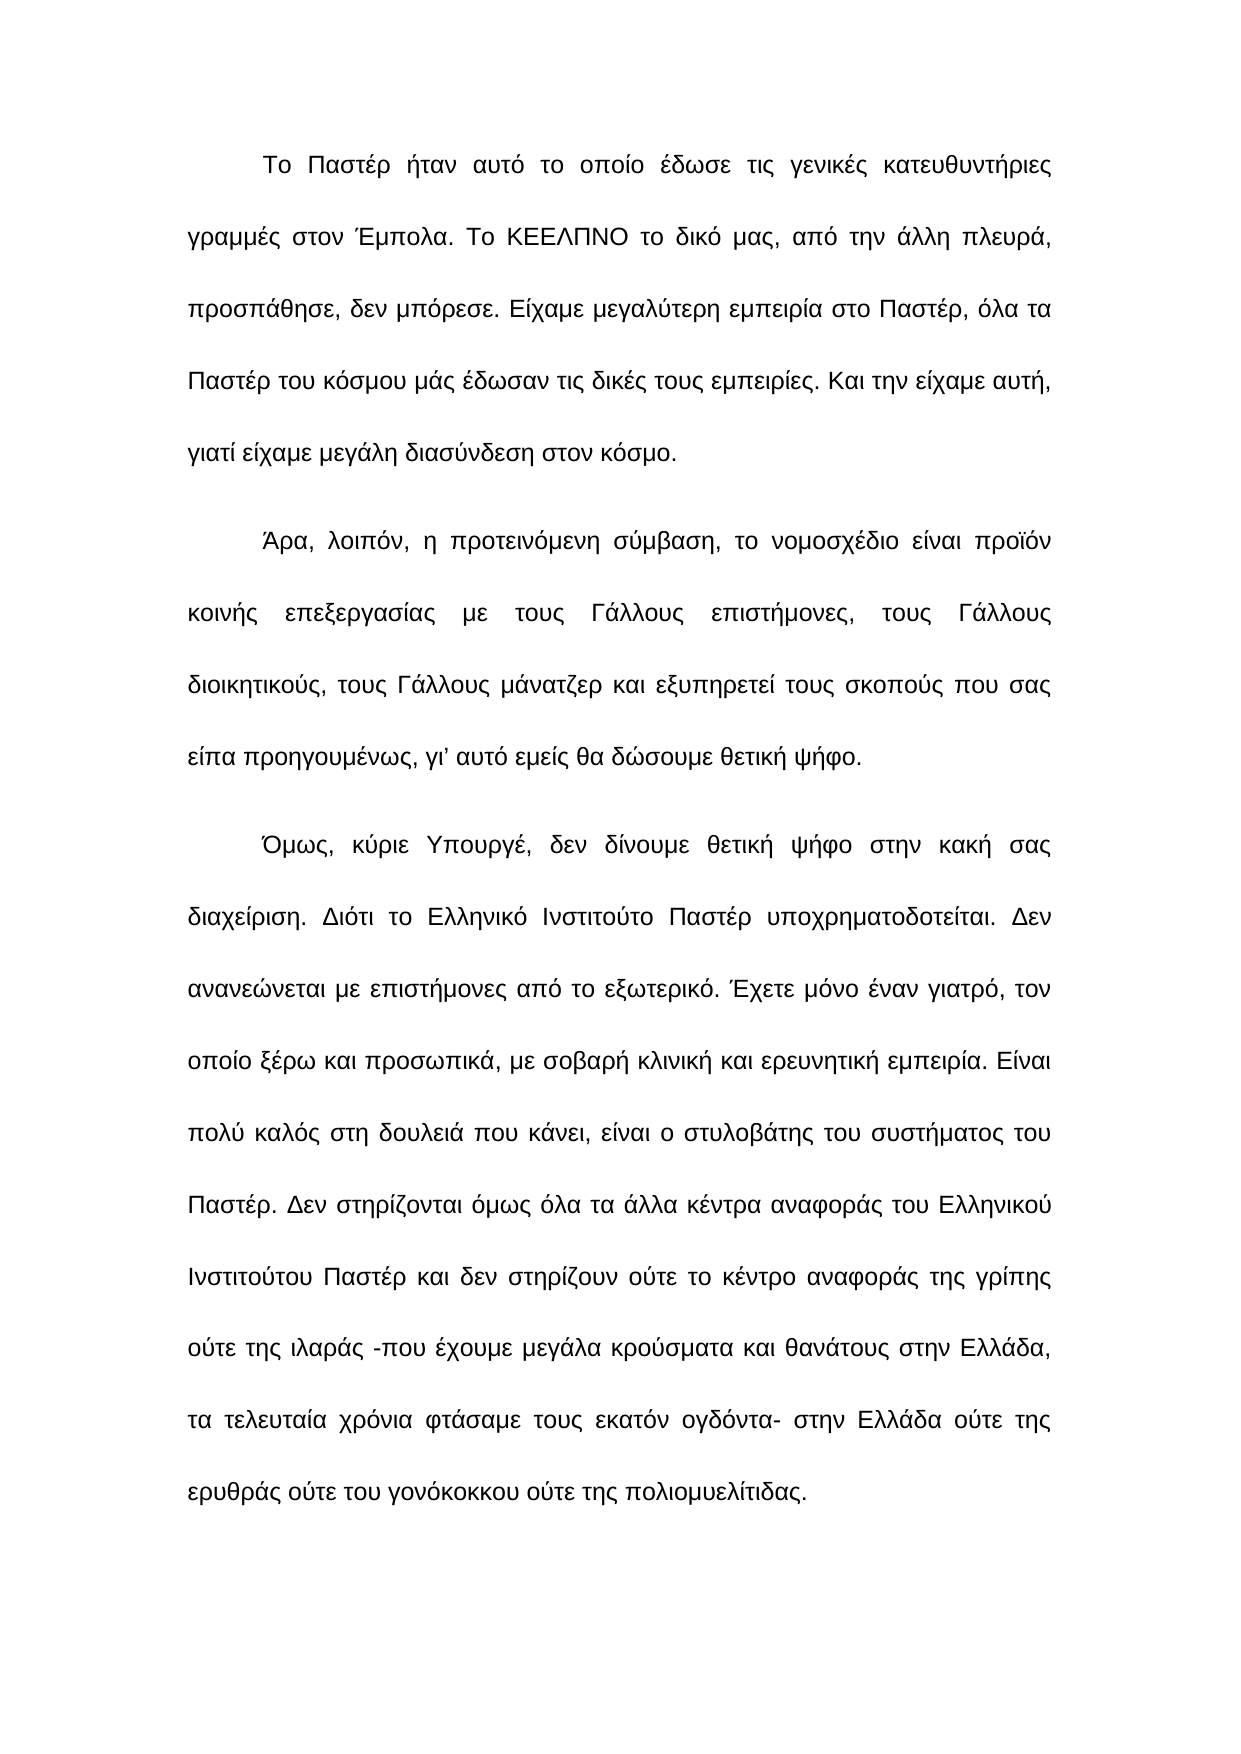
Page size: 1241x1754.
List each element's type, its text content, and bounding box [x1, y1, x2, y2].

text Το Παστέρ ήταν αυτό το οποίο έδωσε τις γενικές κατευθυντήριες γραμμές στον Έμπολα. Το ΚΕΕΛΠΝΟ το δικό μας, από την άλλη πλευρά, προσπάθησε, δεν μπόρεσε. Είχαμε μεγαλύτερη εμπειρία στο Παστέρ, όλα τα Παστέρ του κόσμου μάς έδωσαν τις δικές τους εμπειρίες. Και την είχαμε αυτή, γιατί είχαμε μεγάλη διασύνδεση στον κόσμο. [187, 150, 1053, 466]
text Άρα, λοιπόν, η προτεινόμενη σύμβαση, το νομοσχέδιο είναι προϊόν κοινής επεξεργασίας με τους Γάλλους επιστήμονες, τους Γάλλους διοικητικούς, τους Γάλλους μάνατζερ και εξυπηρετεί τους σκοπούς που σας είπα προηγουμένως, γι’ αυτό εμείς θα δώσουμε θετική ψήφο. [187, 526, 1053, 770]
text Όμως, κύριε Υπουργέ, δεν δίνουμε θετική ψήφο στην κακή σας διαχείριση. Διότι το Ελληνικό Ινστιτούτο Παστέρ υποχρηματοδοτείται. Δεν ανανεώνεται με επιστήμονες από το εξωτερικό. Έχετε μόνο έναν γιατρό, τον οποίο ξέρω και προσωπικά, με σοβαρή κλινική και ερευνητική εμπειρία. Είναι πολύ καλός στη δουλειά που κάνει, είναι ο στυλοβάτης του συστήματος του Παστέρ. Δεν στηρίζονται όμως όλα τα άλλα κέντρα αναφοράς του Ελληνικού Ινστιτούτου Παστέρ και δεν στηρίζουν ούτε το κέντρο αναφοράς της γρίπης ούτε της ιλαράς -που έχουμε μεγάλα κρούσματα και θανάτους στην Ελλάδα, τα τελευταία χρόνια φτάσαμε τους εκατόν ογδόντα- στην Ελλάδα ούτε της ερυθράς ούτε του γονόκοκκου ούτε της πολιομυελίτιδας. [187, 830, 1053, 1506]
